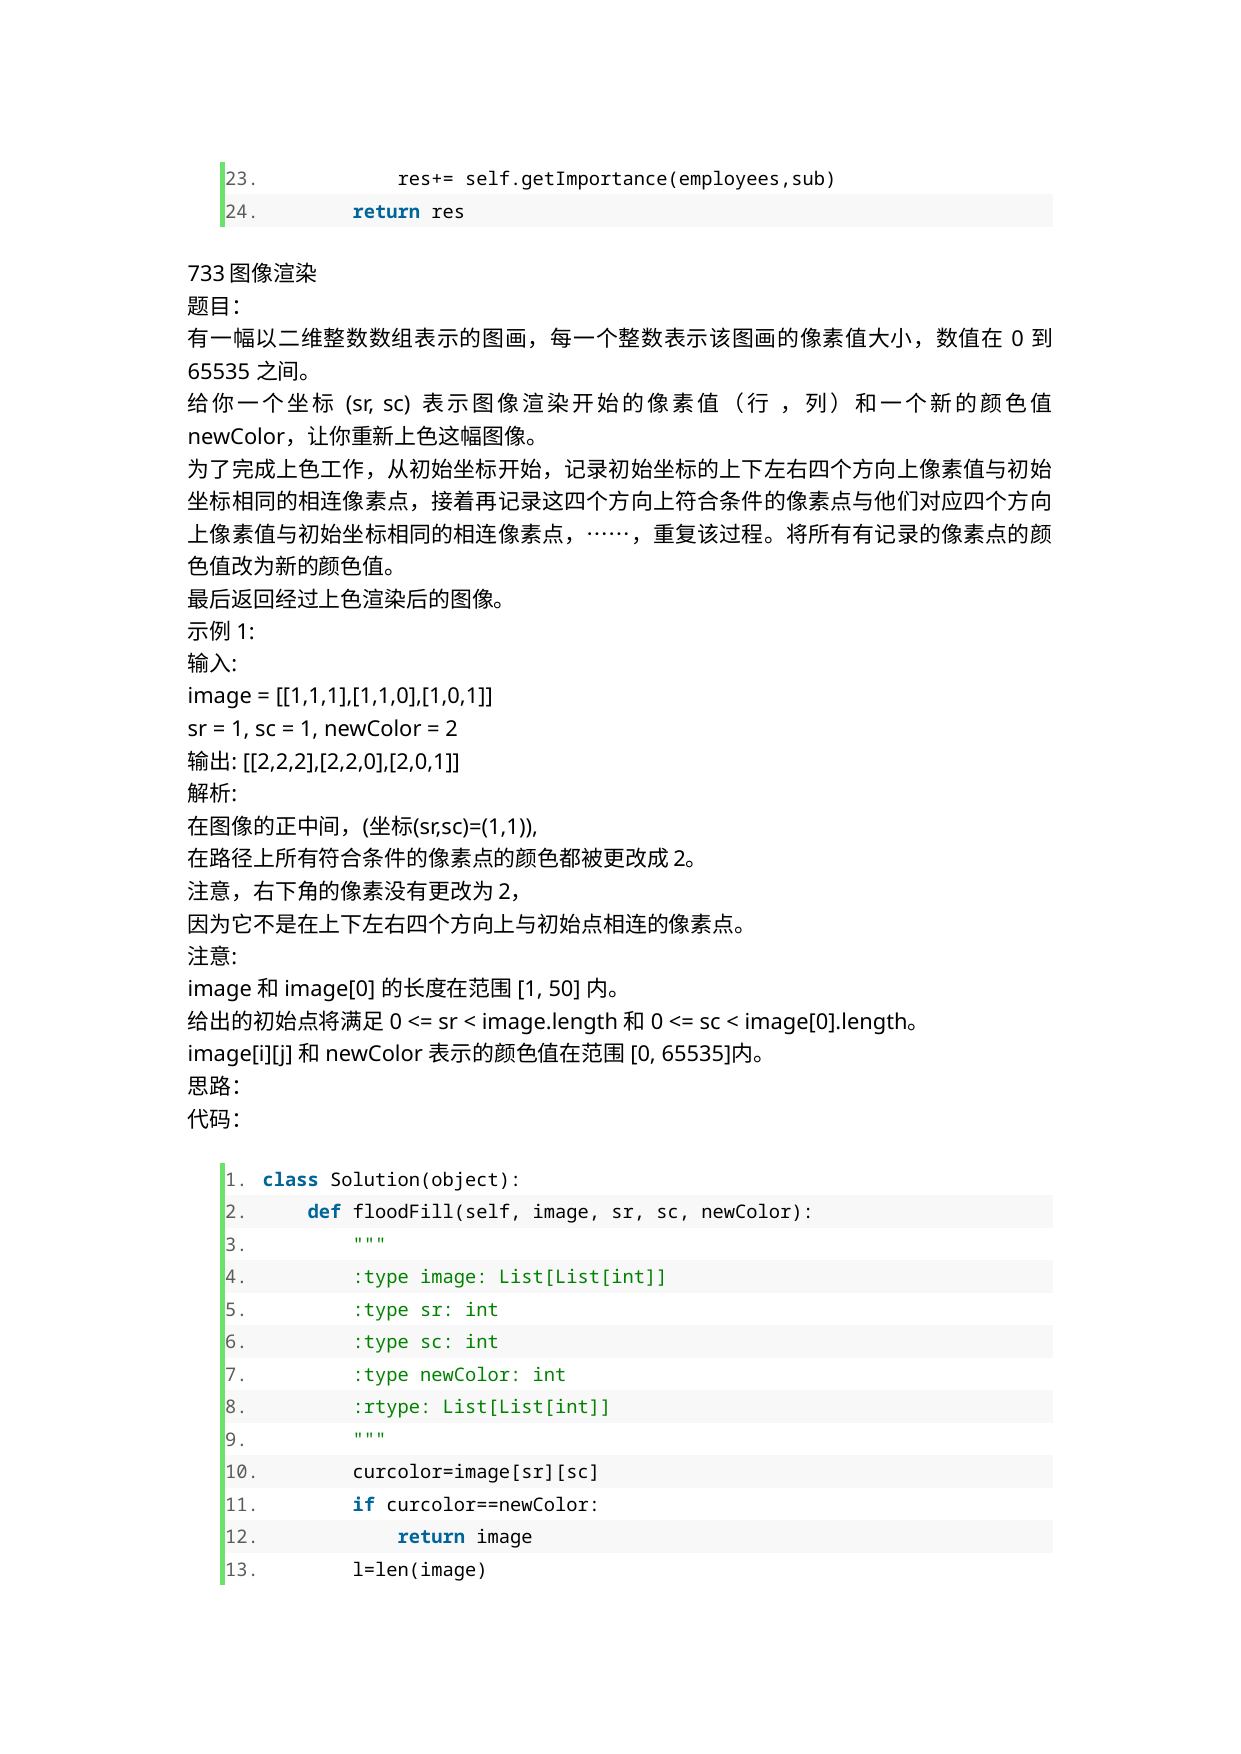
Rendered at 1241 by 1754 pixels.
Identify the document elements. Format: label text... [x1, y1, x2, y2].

list :type image: List[List[int]] [225, 1260, 1053, 1293]
text 注意，右下角的像素没有更改为2， [187, 874, 1053, 906]
list return res [225, 194, 1053, 227]
list return image [225, 1520, 1053, 1553]
text 为了完成上色工作，从初始坐标开始，记录初始坐标的上下左右四个方向上像素值与初始坐标相同的相连像素点，接着再记录这四个方向上符合条件的像素点与他们对应四个方向上像素值与初始坐标相同的相连像素点，……，重复该过程。将所有有记录的像素点的颜色值改为新的颜色值。 [187, 451, 1053, 581]
list :rtype: List[List[int]] [225, 1390, 1053, 1423]
list l=len(image) [225, 1553, 1053, 1585]
list :type newColor: int [225, 1358, 1053, 1390]
text image 和 image[0] 的长度在范围 [1, 50] 内。 [187, 971, 1053, 1004]
text image = [[1,1,1],[1,1,0],[1,0,1]] [187, 679, 1053, 711]
text 最后返回经过上色渲染后的图像。 [187, 581, 1053, 614]
list """ [225, 1228, 1053, 1260]
text 给出的初始点将满足 0 <= sr < image.length 和 0 <= sc < image[0].length。 [187, 1004, 1053, 1036]
text 代码： [187, 1101, 1053, 1134]
text 在路径上所有符合条件的像素点的颜色都被更改成2。 [187, 841, 1053, 874]
text 输出: [[2,2,2],[2,2,0],[2,0,1]] [187, 744, 1053, 776]
list :type sc: int [225, 1325, 1053, 1358]
text 733图像渲染 [187, 256, 1053, 289]
text 题目： [187, 289, 1053, 321]
text 有一幅以二维整数数组表示的图画，每一个整数表示该图画的像素值大小，数值在 0 到 65535 之间。 [187, 321, 1053, 386]
list if curcolor==newColor: [225, 1488, 1053, 1520]
text 在图像的正中间，(坐标(sr,sc)=(1,1)), [187, 809, 1053, 841]
text image[i][j] 和 newColor 表示的颜色值在范围 [0, 65535]内。 [187, 1036, 1053, 1069]
text 注意: [187, 939, 1053, 971]
list def floodFill(self, image, sr, sc, newColor): [225, 1195, 1053, 1228]
text 示例 1: [187, 614, 1053, 646]
list res+= self.getImportance(employees,sub) [225, 162, 1053, 194]
text sr = 1, sc = 1, newColor = 2 [187, 711, 1053, 744]
list :type sr: int [225, 1293, 1053, 1325]
text 思路： [187, 1069, 1053, 1101]
text 输入: [187, 646, 1053, 679]
text 因为它不是在上下左右四个方向上与初始点相连的像素点。 [187, 906, 1053, 939]
list """ [225, 1423, 1053, 1455]
list curcolor=image[sr][sc] [225, 1455, 1053, 1488]
text 给你一个坐标 (sr, sc) 表示图像渲染开始的像素值（行 ，列）和一个新的颜色值 newColor，让你重新上色这幅图像。 [187, 386, 1053, 451]
text 解析: [187, 776, 1053, 809]
list class Solution(object): [225, 1163, 1053, 1195]
